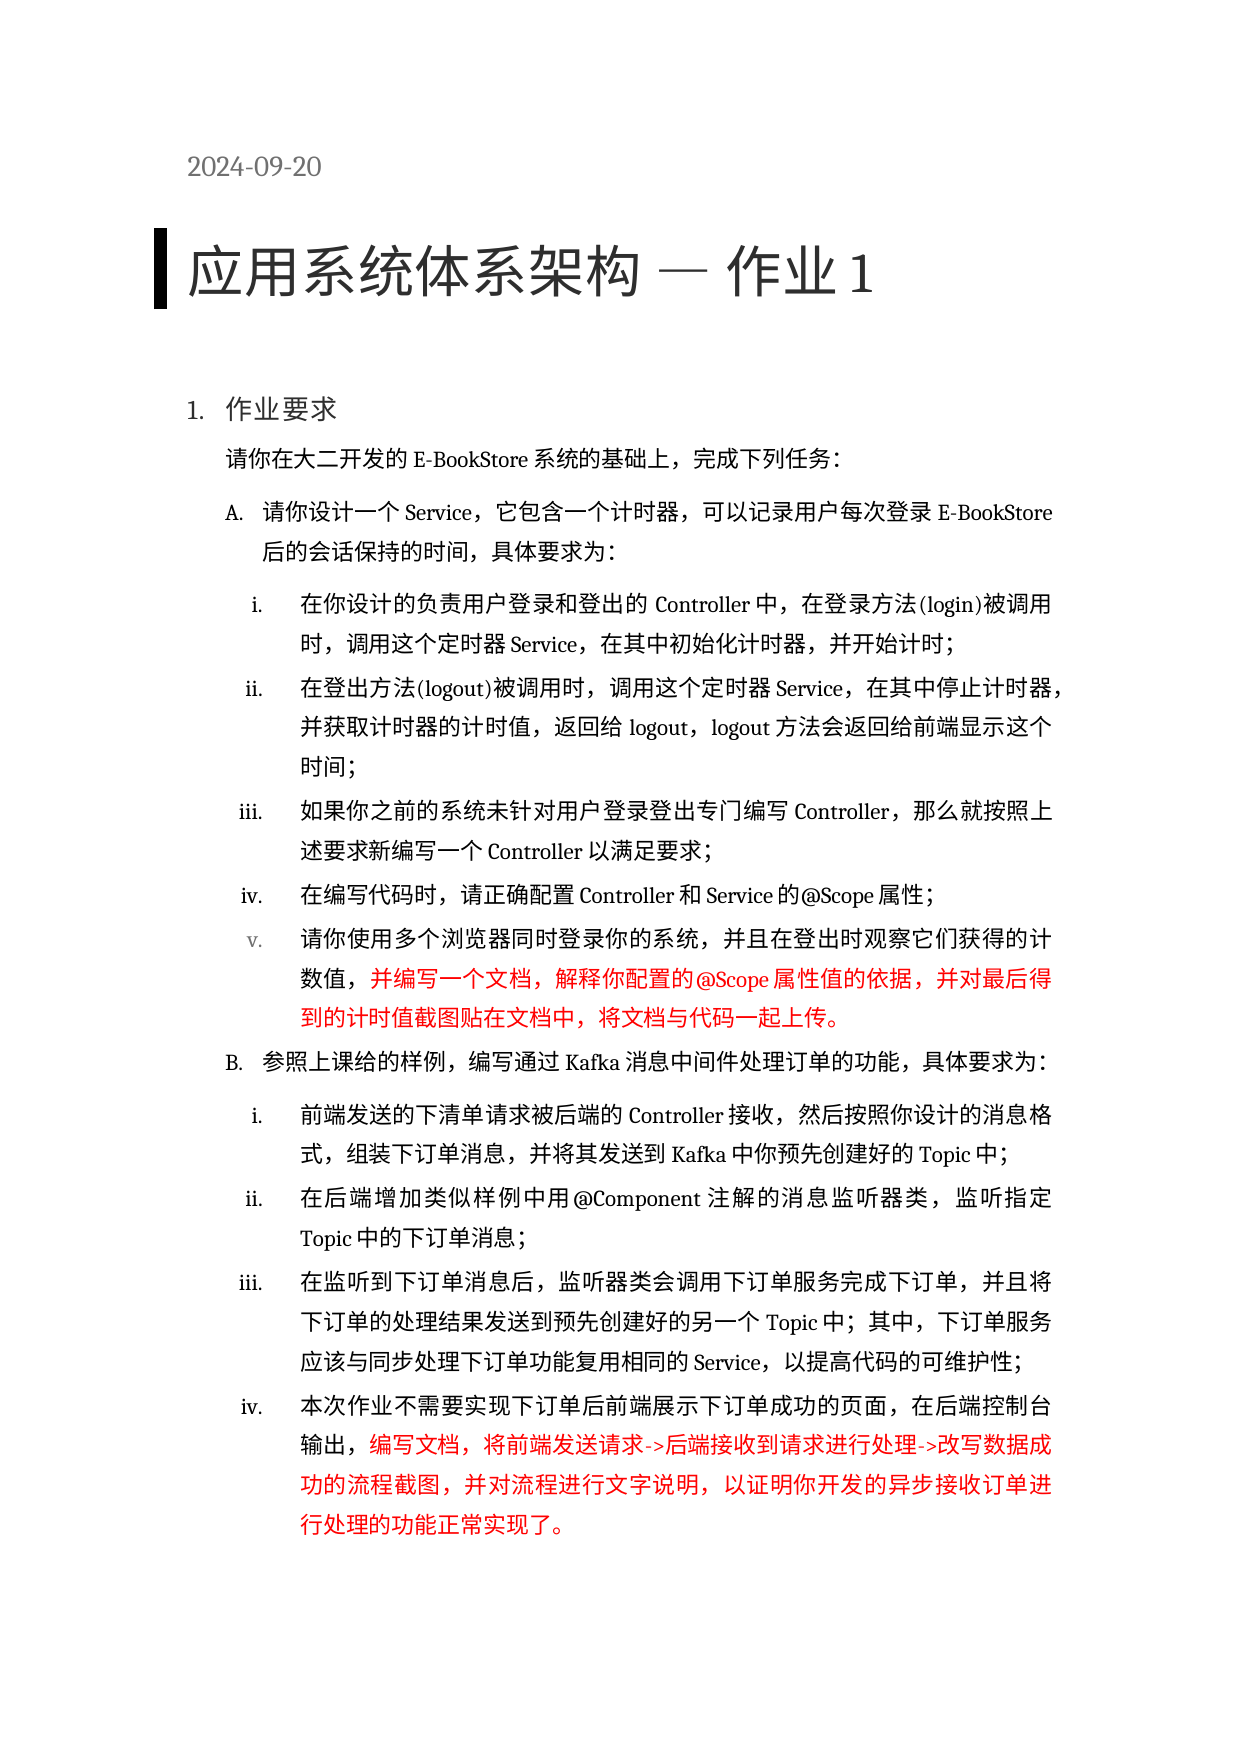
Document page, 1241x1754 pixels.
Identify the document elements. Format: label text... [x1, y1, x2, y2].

subtitle 请你设计一个Service，它包含一个计时器，可以记录用户每次登录E-BookStore后的会话保持的时间，具体要求为： [225, 493, 1053, 567]
title 应用系统体系架构 — 作业1 [167, 228, 1053, 309]
text 2024-09-20 [187, 150, 1053, 183]
subtitle 在后端增加类似样例中用@Component注解的消息监听器类，监听指定Topic中的下订单消息； [262, 1180, 1053, 1253]
subtitle 在编写代码时，请正确配置Controller和Service的@Scope属性； [262, 877, 1053, 910]
text 请你在大二开发的E-BookStore系统的基础上，完成下列任务： [225, 441, 1053, 474]
subtitle 前端发送的下清单请求被后端的Controller接收，然后按照你设计的消息格式，组装下订单消息，并将其发送到Kafka中你预先创建好的Topic中； [262, 1096, 1053, 1169]
subtitle 参照上课给的样例，编写通过Kafka消息中间件处理订单的功能，具体要求为： [225, 1044, 1053, 1077]
subtitle 请你使用多个浏览器同时登录你的系统，并且在登出时观察它们获得的计数值，并编写一个文档，解释你配置的@Scope属性值的依据，并对最后得到的计时值截图贴在文档中，将文档与代码一起上传。 [262, 921, 1053, 1033]
subtitle 在登出方法(logout)被调用时，调用这个定时器Service，在其中停止计时器，并获取计时器的计时值，返回给logout，logout方法会返回给前端显示这个时间； [262, 669, 1053, 782]
subtitle 本次作业不需要实现下订单后前端展示下订单成功的页面，在后端控制台输出，编写文档，将前端发送请求->后端接收到请求进行处理->改写数据成功的流程截图，并对流程进行文字说明，以证明你开发的异步接收订单进行处理的功能正常实现了。 [262, 1387, 1053, 1540]
subtitle 在监听到下订单消息后，监听器类会调用下订单服务完成下订单，并且将下订单的处理结果发送到预先创建好的另一个Topic中；其中，下订单服务应该与同步处理下订单功能复用相同的Service，以提高代码的可维护性； [262, 1264, 1053, 1377]
subtitle 作业要求 [187, 388, 1053, 427]
subtitle 在你设计的负责用户登录和登出的 Controller中，在登录方法(login)被调用时，调用这个定时器Service，在其中初始化计时器，并开始计时； [262, 586, 1053, 659]
subtitle 如果你之前的系统未针对用户登录登出专门编写Controller，那么就按照上述要求新编写一个Controller以满足要求； [262, 793, 1053, 866]
